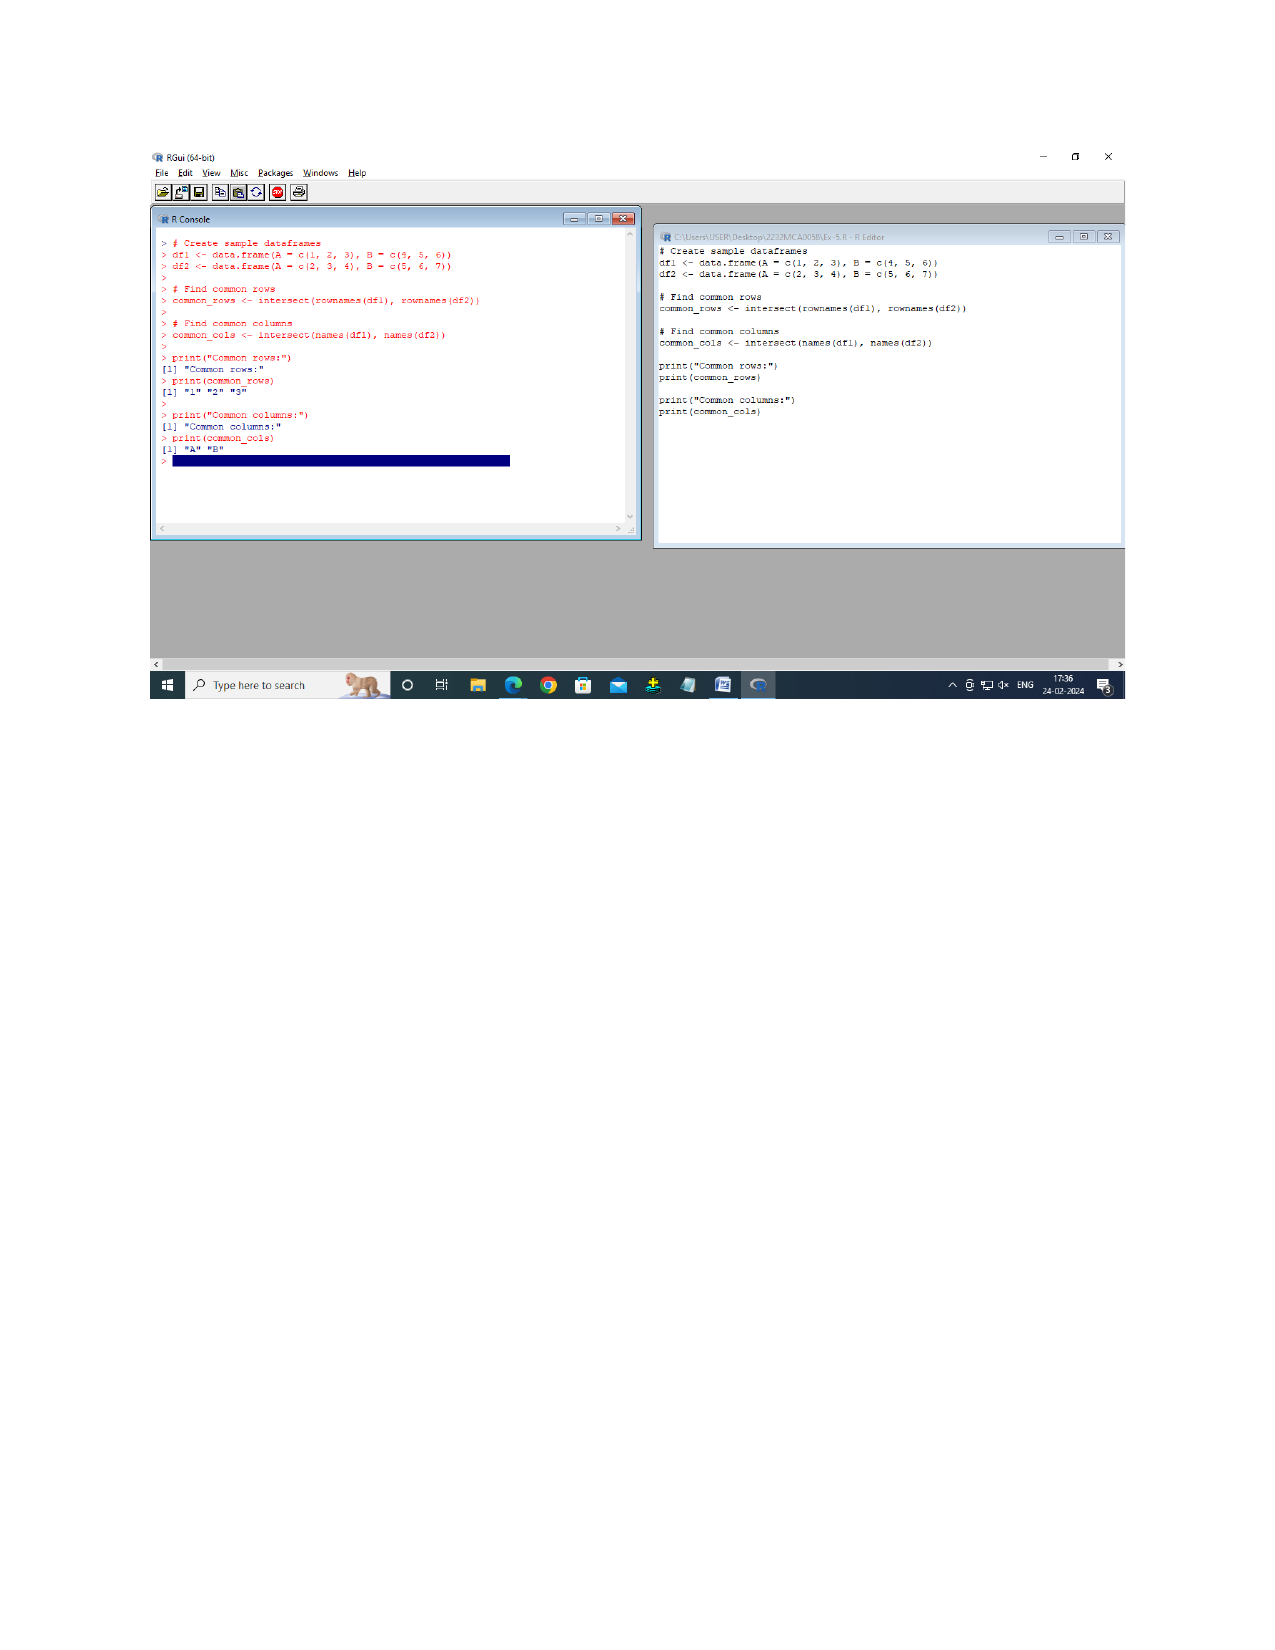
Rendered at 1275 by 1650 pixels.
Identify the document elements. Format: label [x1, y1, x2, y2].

picture [150, 150, 1125, 699]
